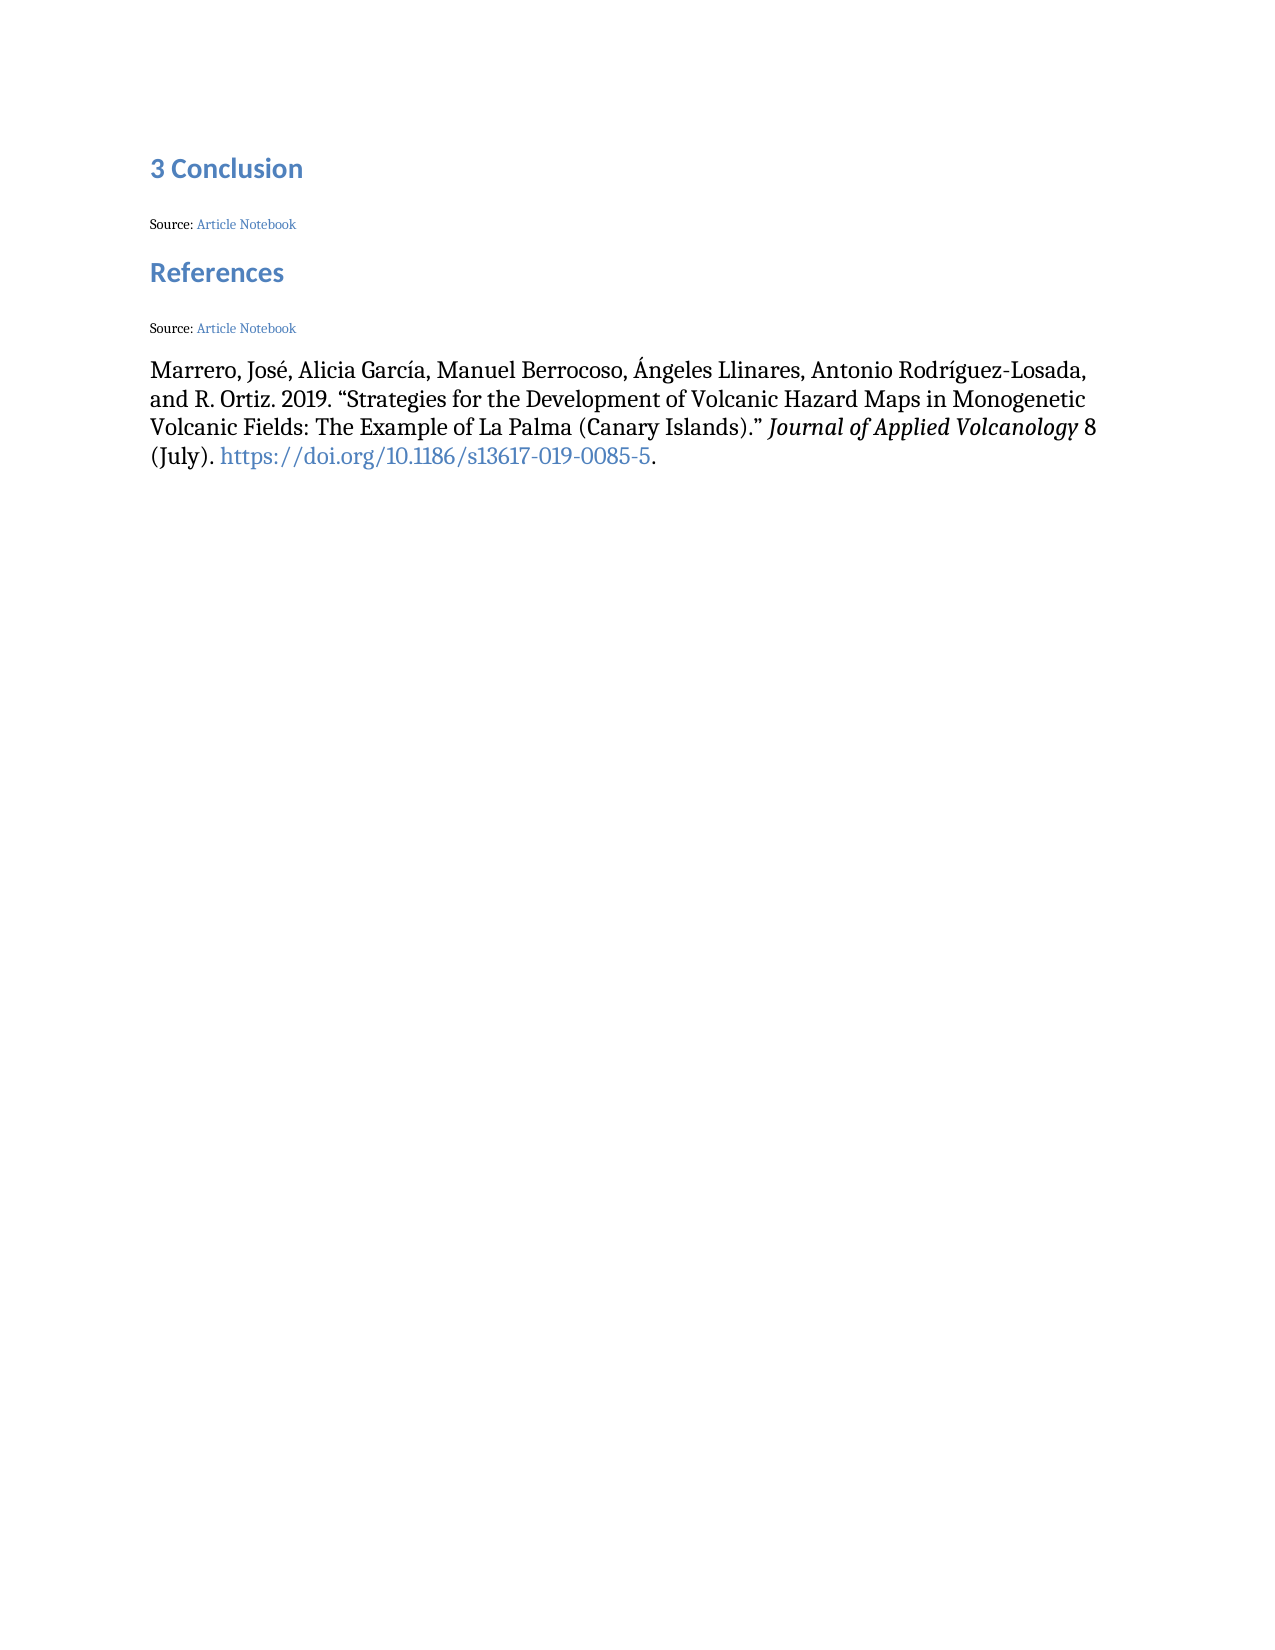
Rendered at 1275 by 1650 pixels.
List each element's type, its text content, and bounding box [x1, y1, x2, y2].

text Source: Article Notebook [150, 308, 1125, 337]
subtitle References [150, 254, 1125, 289]
text Source: Article Notebook [150, 204, 1125, 233]
subtitle 3 Conclusion [150, 150, 1125, 186]
text Marrero, José, Alicia García, Manuel Berrocoso, Ángeles Llinares, Antonio Rodríguez-Losada, and R. Ortiz. 2019. “Strategies for the Development of Volcanic Hazard Maps in Monogenetic Volcanic Fields: The Example of La Palma (Canary Islands).” Journal of Applied Volcanology 8 (July). https://doi.org/10.1186/s13617-019-0085-5. [150, 356, 1125, 471]
